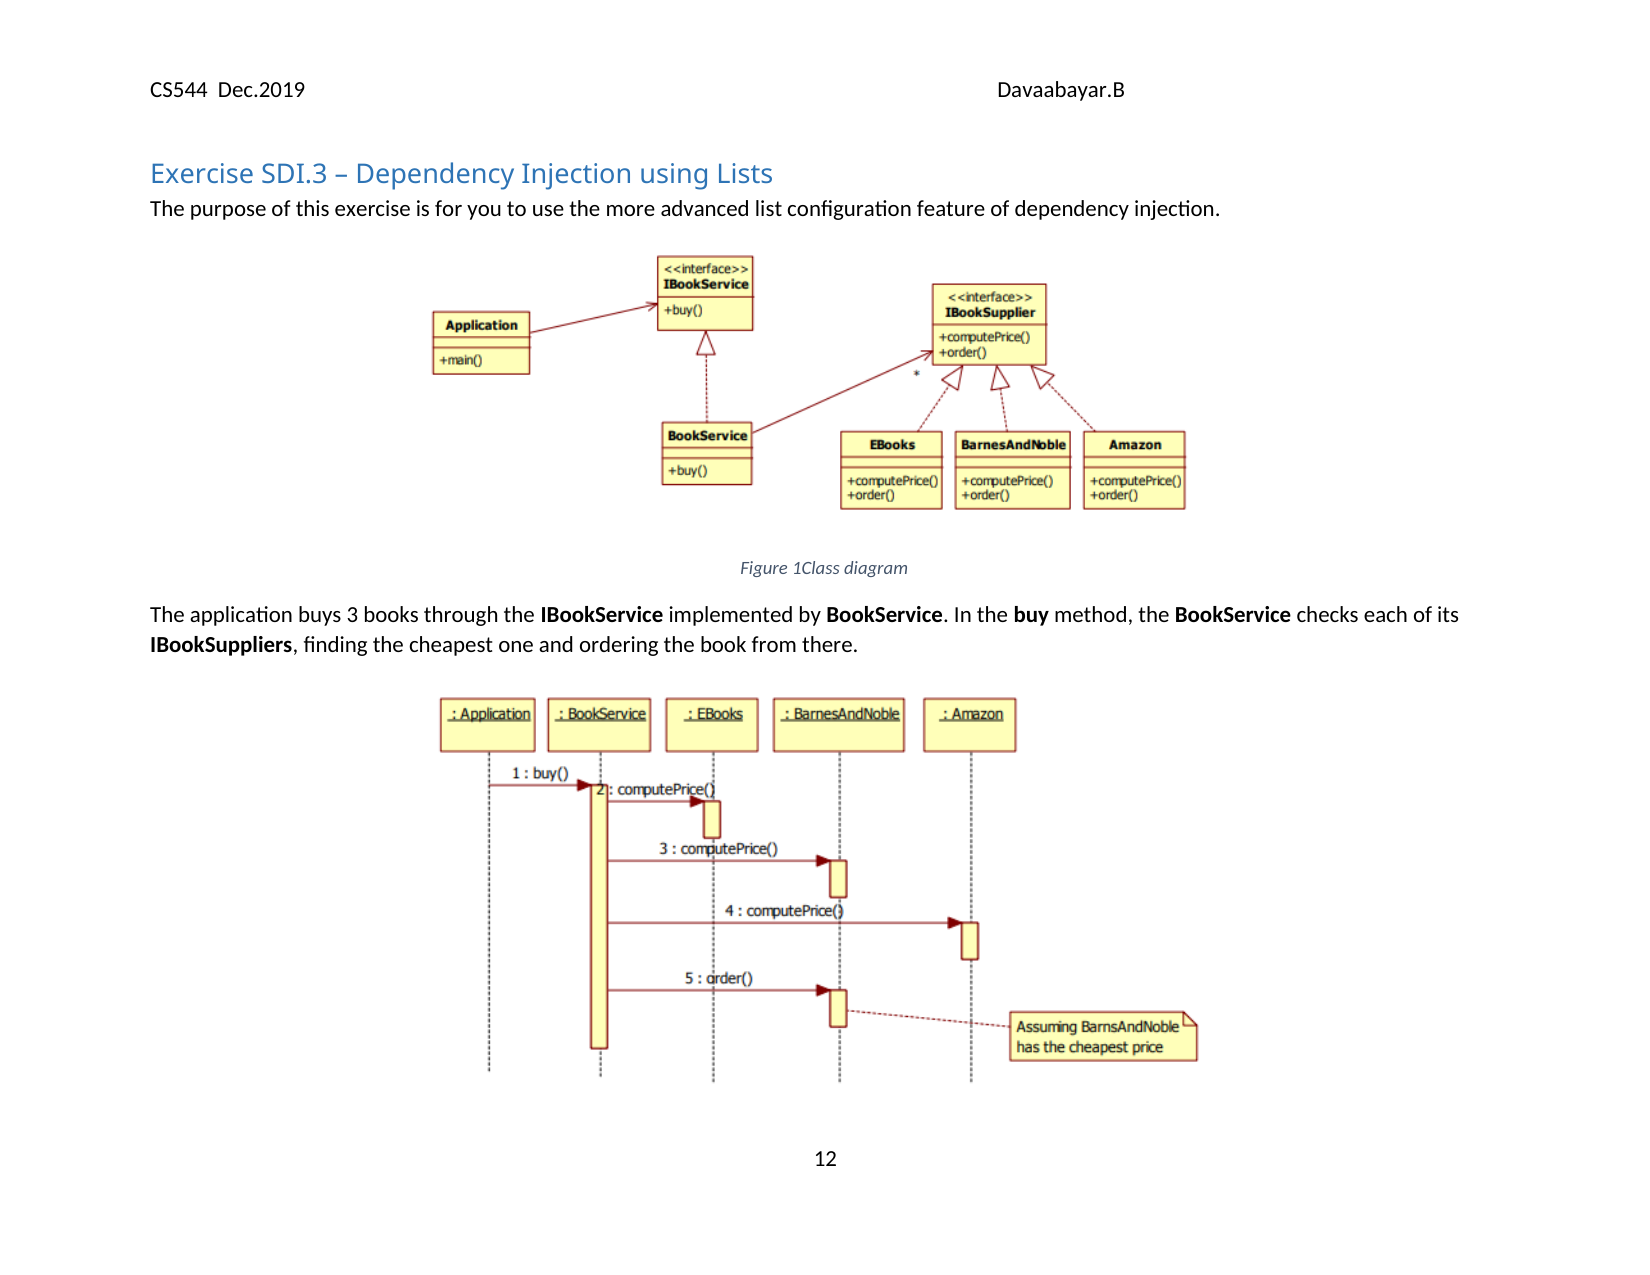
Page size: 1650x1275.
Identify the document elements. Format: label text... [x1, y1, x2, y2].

picture [419, 240, 1231, 538]
text The purpose of this exercise is for you to use the more advanced list configuration feature of dependency injection. [150, 194, 1500, 222]
subtitle Exercise SDI.3 – Dependency Injection using Lists [150, 154, 1500, 191]
text The application buys 3 books through the IBookService implemented by BookService. In the buy method, the BookService checks each of its IBookSuppliers, finding the cheapest one and ordering the book from there. [150, 600, 1500, 658]
picture [423, 677, 1227, 1101]
text Figure 1Class diagram [150, 556, 1500, 579]
